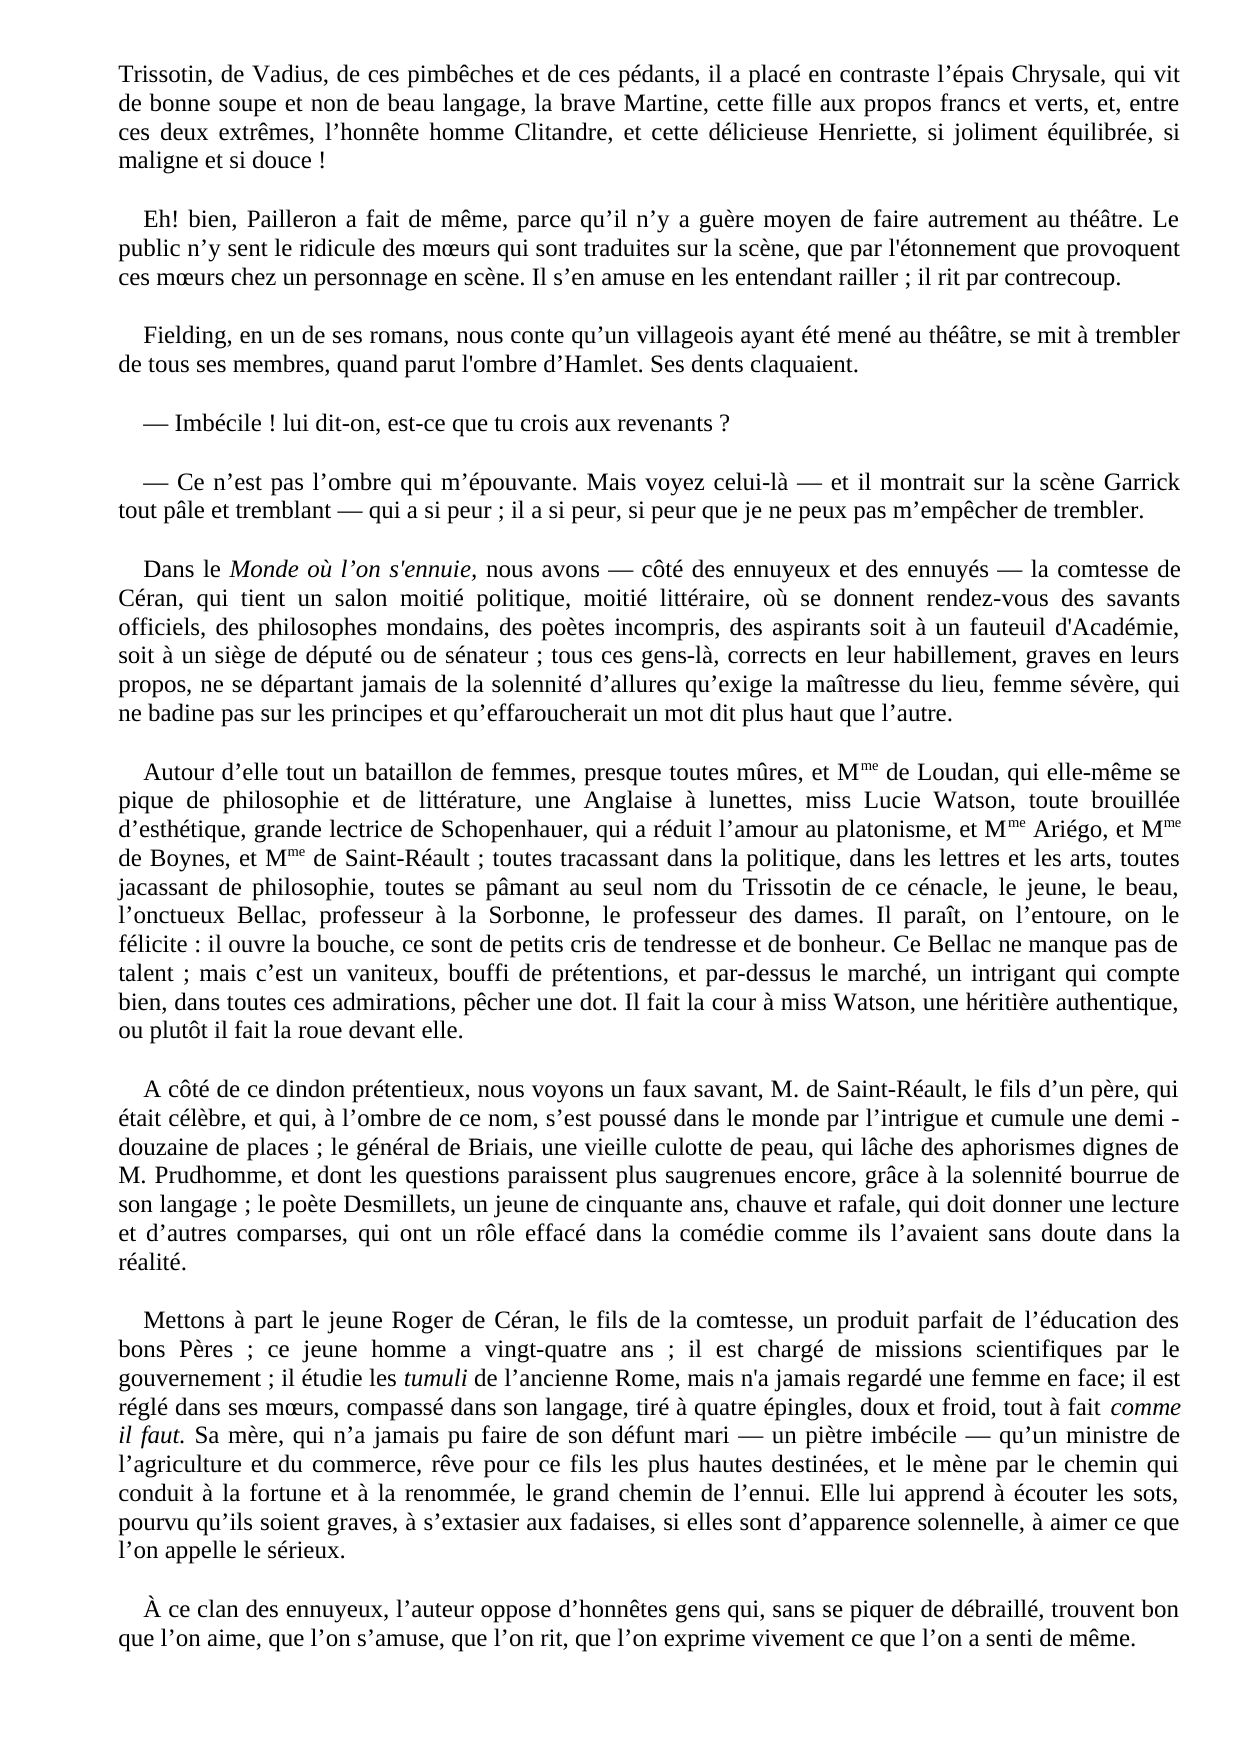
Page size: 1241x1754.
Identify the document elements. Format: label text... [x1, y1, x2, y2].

text A côté de ce dindon prétentieux, nous voyons un faux savant, M. de Saint-Réault, le fils d’un père, qui était célèbre, et qui, à l’ombre de ce nom, s’est poussé dans le monde par l’intrigue et cumule une demi - douzaine de places ; le général de Briais, une vieille culotte de peau, qui lâche des aphorismes dignes de M. Prudhomme, et dont les questions paraissent plus saugrenues encore, grâce à la solennité bourrue de son langage ; le poète Desmillets, un jeune de cinquante ans, chauve et rafale, qui doit donner une lecture et d’autres comparses, qui ont un rôle effacé dans la comédie comme ils l’avaient sans doute dans la réalité. [118, 1074, 1181, 1275]
text Fielding, en un de ses romans, nous conte qu’un villageois ayant été mené au théâtre, se mit à trembler de tous ses membres, quand parut l'ombre d’Hamlet. Ses dents claquaient. [118, 320, 1181, 378]
text — Imbécile ! lui dit-on, est-ce que tu crois aux revenants ? [118, 408, 1181, 437]
text Eh! bien, Pailleron a fait de même, parce qu’il n’y a guère moyen de faire autrement au théâtre. Le public n’y sent le ridicule des mœurs qui sont traduites sur la scène, que par l'étonnement que provoquent ces mœurs chez un personnage en scène. Il s’en amuse en les entendant railler ; il rit par contrecoup. [118, 204, 1181, 290]
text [118, 59, 1181, 174]
text Autour d’elle tout un bataillon de femmes, presque toutes mûres, et Mme de Loudan, qui elle-même se pique de philosophie et de littérature, une Anglaise à lunettes, miss Lucie Watson, toute brouillée d’esthétique, grande lectrice de Schopenhauer, qui a réduit l’amour au platonisme, et Mme Ariégo, et Mme de Boynes, et Mme de Saint-Réault ; toutes tracassant dans la politique, dans les lettres et les arts, toutes jacassant de philosophie, toutes se pâmant au seul nom du Trissotin de ce cénacle, le jeune, le beau, l’onctueux Bellac, professeur à la Sorbonne, le professeur des dames. Il paraît, on l’entoure, on le félicite : il ouvre la bouche, ce sont de petits cris de tendresse et de bonheur. Ce Bellac ne manque pas de talent ; mais c’est un vaniteux, bouffi de prétentions, et par-dessus le marché, un intrigant qui compte bien, dans toutes ces admirations, pêcher une dot. Il fait la cour à miss Watson, une héritière authentique, ou plutôt il fait la roue devant elle. [118, 757, 1181, 1044]
text Dans le Monde où l’on s'ennuie, nous avons — côté des ennuyeux et des ennuyés — la comtesse de Céran, qui tient un salon moitié politique, moitié littéraire, où se donnent rendez-vous des savants officiels, des philosophes mondains, des poètes incompris, des aspirants soit à un fauteuil d'Académie, soit à un siège de député ou de sénateur ; tous ces gens-là, corrects en leur habillement, graves en leurs propos, ne se départant jamais de la solennité d’allures qu’exige la maîtresse du lieu, femme sévère, qui ne badine pas sur les principes et qu’effaroucherait un mot dit plus haut que l’autre. [118, 554, 1181, 727]
text — Ce n’est pas l’ombre qui m’épouvante. Mais voyez celui-là — et il montrait sur la scène Garrick tout pâle et tremblant — qui a si peur ; il a si peur, si peur que je ne peux pas m’empêcher de trembler. [118, 467, 1181, 524]
text Mettons à part le jeune Roger de Céran, le fils de la comtesse, un produit parfait de l’éducation des bons Pères ; ce jeune homme a vingt-quatre ans ; il est chargé de missions scientifiques par le gouvernement ; il étudie les tumuli de l’ancienne Rome, mais n'a jamais regardé une femme en face; il est réglé dans ses mœurs, compassé dans son langage, tiré à quatre épingles, doux et froid, tout à fait comme il faut. Sa mère, qui n’a jamais pu faire de son défunt mari — un piètre imbécile — qu’un ministre de l’agriculture et du commerce, rêve pour ce fils les plus hautes destinées, et le mène par le chemin qui conduit à la fortune et à la renommée, le grand chemin de l’ennui. Elle lui apprend à écouter les sots, pourvu qu’ils soient graves, à s’extasier aux fadaises, si elles sont d’apparence solennelle, à aimer ce que l’on appelle le sérieux. [118, 1305, 1181, 1564]
text À ce clan des ennuyeux, l’auteur oppose d’honnêtes gens qui, sans se piquer de débraillé, trouvent bon que l’on aime, que l’on s’amuse, que l’on rit, que l’on exprime vivement ce que l’on a senti de même. [118, 1594, 1181, 1652]
